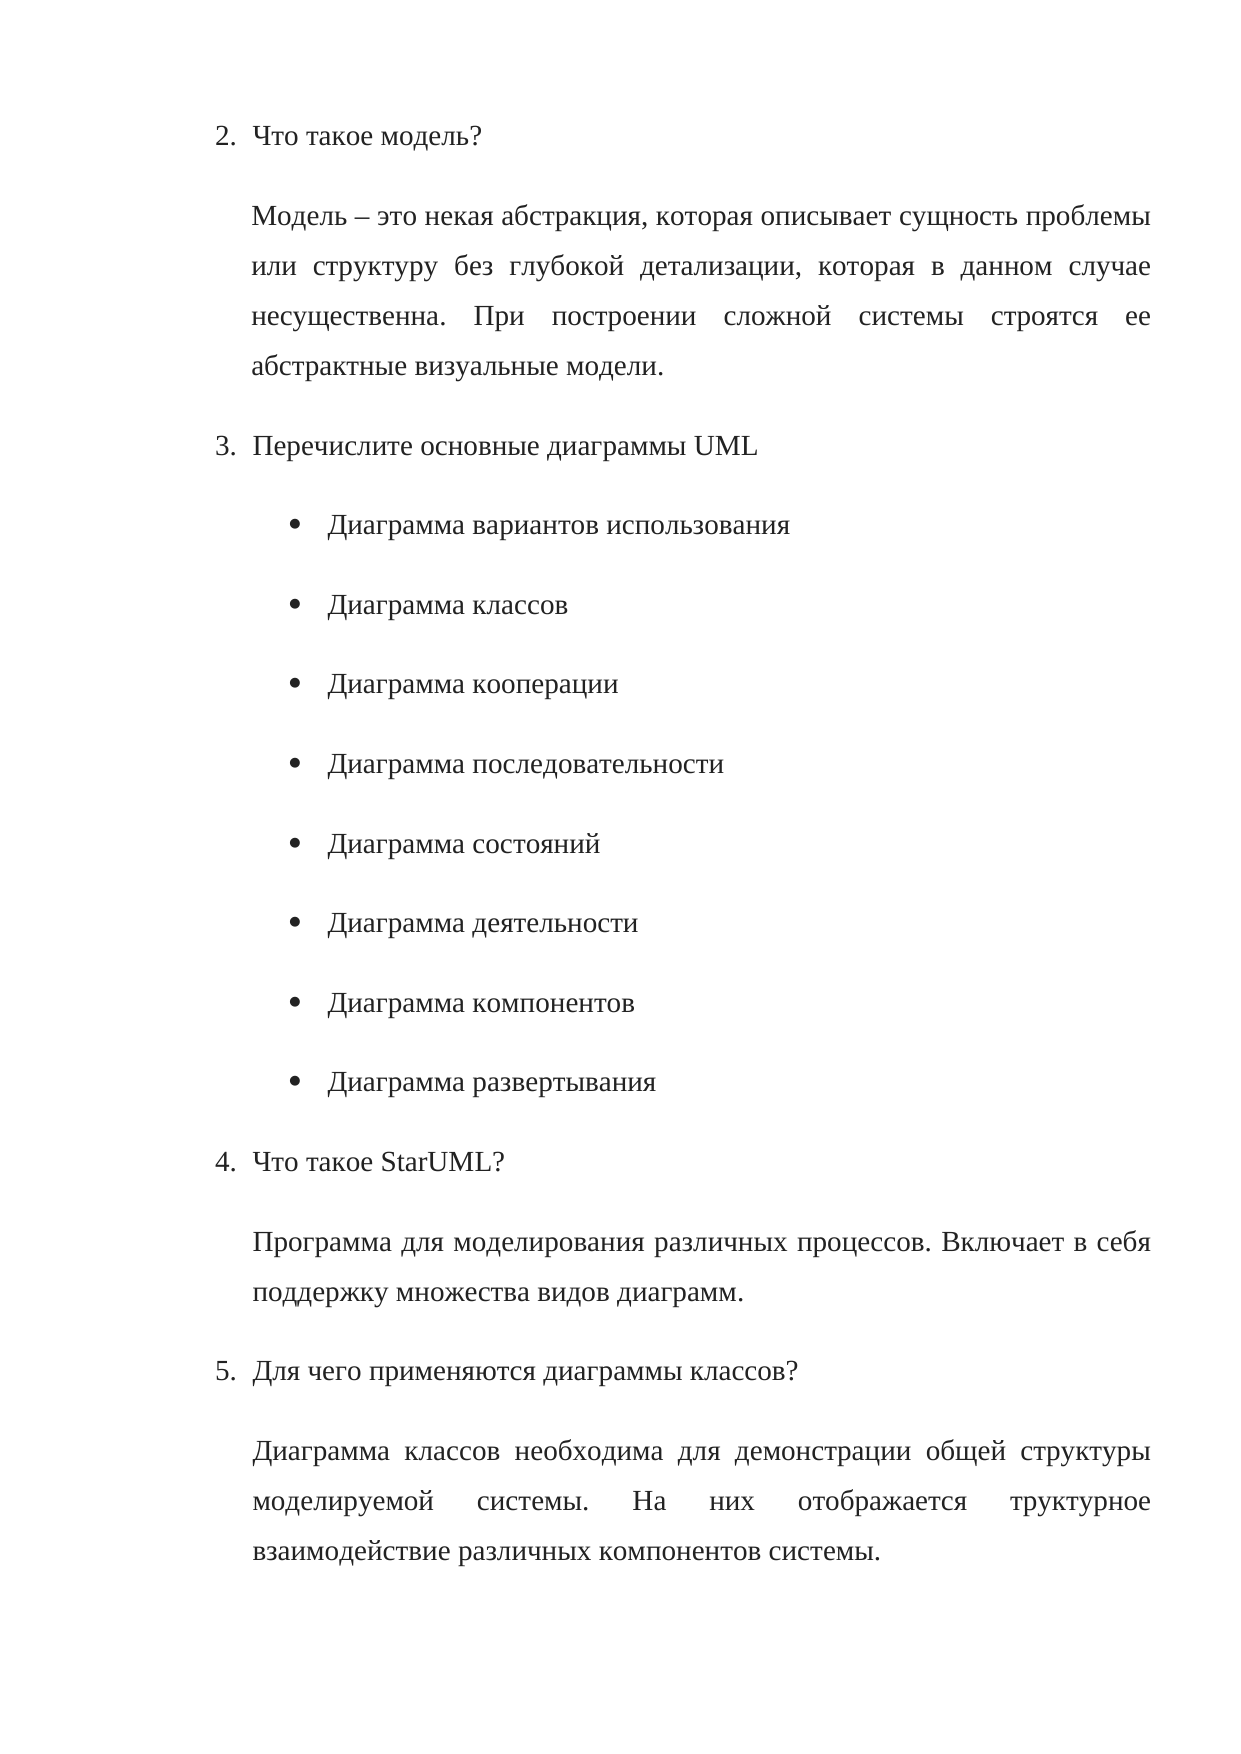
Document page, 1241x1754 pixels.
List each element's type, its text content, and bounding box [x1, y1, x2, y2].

text Программа для моделирования различных процессов. Включает в себя поддержку множества видов диаграмм. [252, 1224, 1152, 1307]
text Диаграмма классов необходима для демонстрации общей структуры моделируемой системы. На них отображается труктурное взаимодействие различных компонентов системы. [252, 1433, 1152, 1567]
list Диаграмма состояний [290, 826, 1152, 859]
list Диаграмма классов [290, 587, 1152, 621]
list Диаграмма деятельности [290, 905, 1152, 939]
list Что такое модель? [215, 118, 1152, 152]
list Что такое StarUML? [215, 1144, 1152, 1178]
list Диаграмма развертывания [290, 1064, 1152, 1098]
list Диаграмма компонентов [290, 985, 1152, 1019]
text Модель – это некая абстракция, которая описывает сущность проблемы или структуру без глубокой детализации, которая в данном случае несущественна. При построении сложной системы строятся ее абстрактные визуальные модели. [251, 198, 1152, 382]
list Перечислите основные диаграммы UML [215, 428, 1152, 462]
list Для чего применяются диаграммы классов? [215, 1353, 1152, 1387]
list Диаграмма кооперации [290, 667, 1152, 700]
list Диаграмма вариантов использования [290, 507, 1152, 541]
list Диаграмма последовательности [290, 746, 1152, 780]
